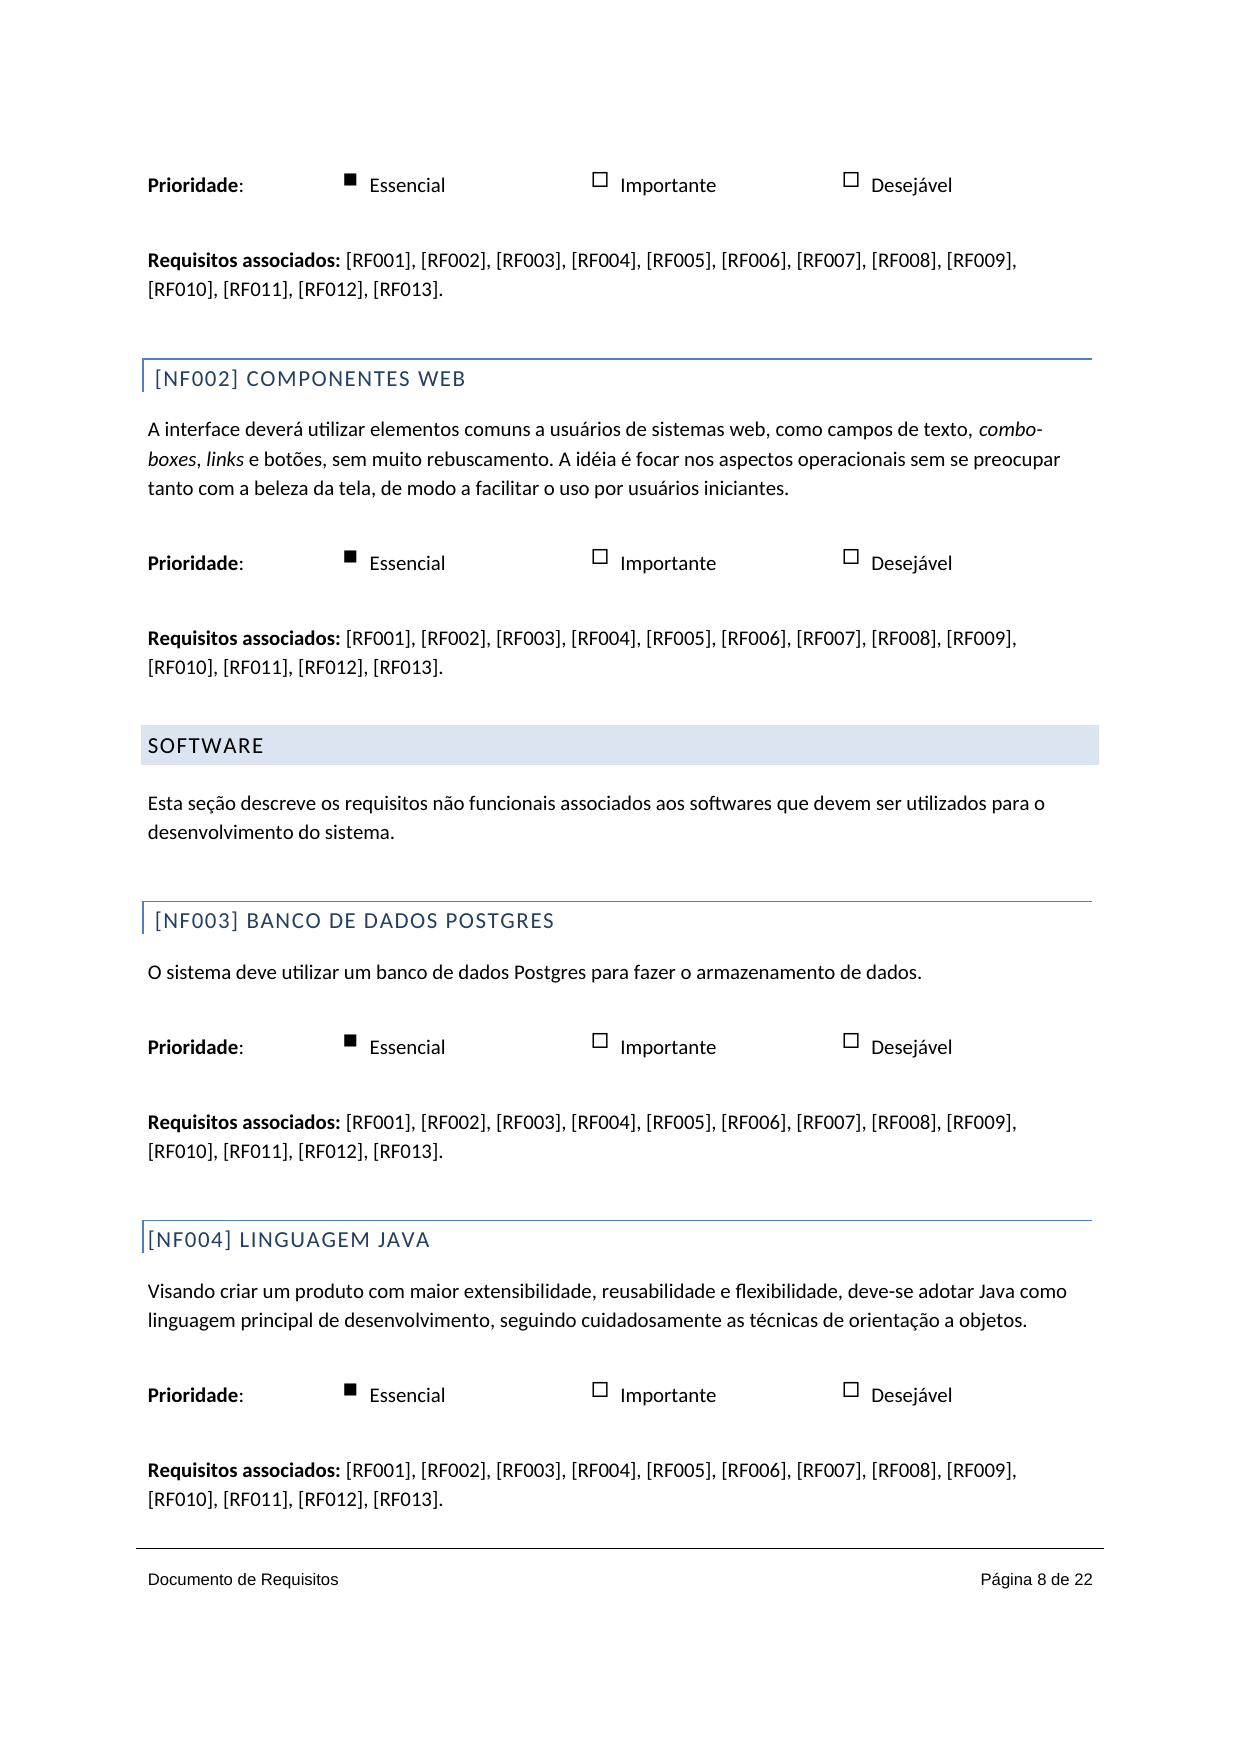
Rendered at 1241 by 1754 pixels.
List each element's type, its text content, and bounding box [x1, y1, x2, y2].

table_header Importante [620, 525, 827, 604]
table_header Essencial [369, 525, 576, 604]
table_header Essencial [369, 1010, 576, 1088]
table_header [325, 1358, 369, 1437]
text Requisitos associados: [RF001], [RF002], [RF003], [RF004], [RF005], [RF006], [RF007], [RF008], [RF009], [RF010], [RF011], [RF012], [RF013]. [148, 1109, 1092, 1164]
text A interface deverá utilizar elementos comuns a usuários de sistemas web, como campos de texto, combo-boxes, links e botões, sem muito rebuscamento. A idéia é focar nos aspectos operacionais sem se preocupar tanto com a beleza da tela, de modo a facilitar o uso por usuários iniciantes. [148, 417, 1092, 500]
table_header Essencial [369, 1358, 576, 1437]
table_header Prioridade: [136, 525, 325, 604]
text Requisitos associados: [RF001], [RF002], [RF003], [RF004], [RF005], [RF006], [RF007], [RF008], [RF009], [RF010], [RF011], [RF012], [RF013]. [148, 625, 1092, 679]
table_header Prioridade: [136, 148, 325, 227]
table_header [576, 1010, 620, 1088]
table_header Desejável [871, 525, 1015, 604]
table_header [827, 1010, 871, 1088]
text Requisitos associados: [RF001], [RF002], [RF003], [RF004], [RF005], [RF006], [RF007], [RF008], [RF009], [RF010], [RF011], [RF012], [RF013]. [148, 247, 1092, 302]
text Requisitos associados: [RF001], [RF002], [RF003], [RF004], [RF005], [RF006], [RF007], [RF008], [RF009], [RF010], [RF011], [RF012], [RF013]. [148, 1457, 1092, 1512]
table_header Importante [620, 148, 827, 227]
table_header [576, 525, 620, 604]
table_header [827, 525, 871, 604]
table_header [576, 148, 620, 227]
table_header Prioridade: [136, 1010, 325, 1088]
table_header Importante [620, 1358, 827, 1437]
subtitle [NF002] Componentes WEB [144, 360, 1092, 392]
table_header Desejável [871, 148, 1015, 227]
table_header [827, 148, 871, 227]
table_header Desejável [871, 1010, 1015, 1088]
subtitle [NF003] Banco de Dados Postgres [144, 902, 1092, 934]
subtitle Software [148, 731, 1092, 759]
table_header [325, 525, 369, 604]
table_header Prioridade: [136, 1358, 325, 1437]
text Visando criar um produto com maior extensibilidade, reusabilidade e flexibilidade, deve-se adotar Java como linguagem principal de desenvolvimento, seguindo cuidadosamente as técnicas de orientação a objetos. [148, 1278, 1092, 1333]
table_header [325, 148, 369, 227]
table_header [827, 1358, 871, 1437]
table_header Essencial [369, 148, 576, 227]
table_header Importante [620, 1010, 827, 1088]
table_header [576, 1358, 620, 1437]
text Esta seção descreve os requisitos não funcionais associados aos softwares que devem ser utilizados para o desenvolvimento do sistema. [148, 790, 1092, 845]
table_header [325, 1010, 369, 1088]
table_header Desejável [871, 1358, 1015, 1437]
text O sistema deve utilizar um banco de dados Postgres para fazer o armazenamento de dados. [148, 959, 1092, 985]
subtitle [NF004] Linguagem Java [144, 1221, 1092, 1253]
